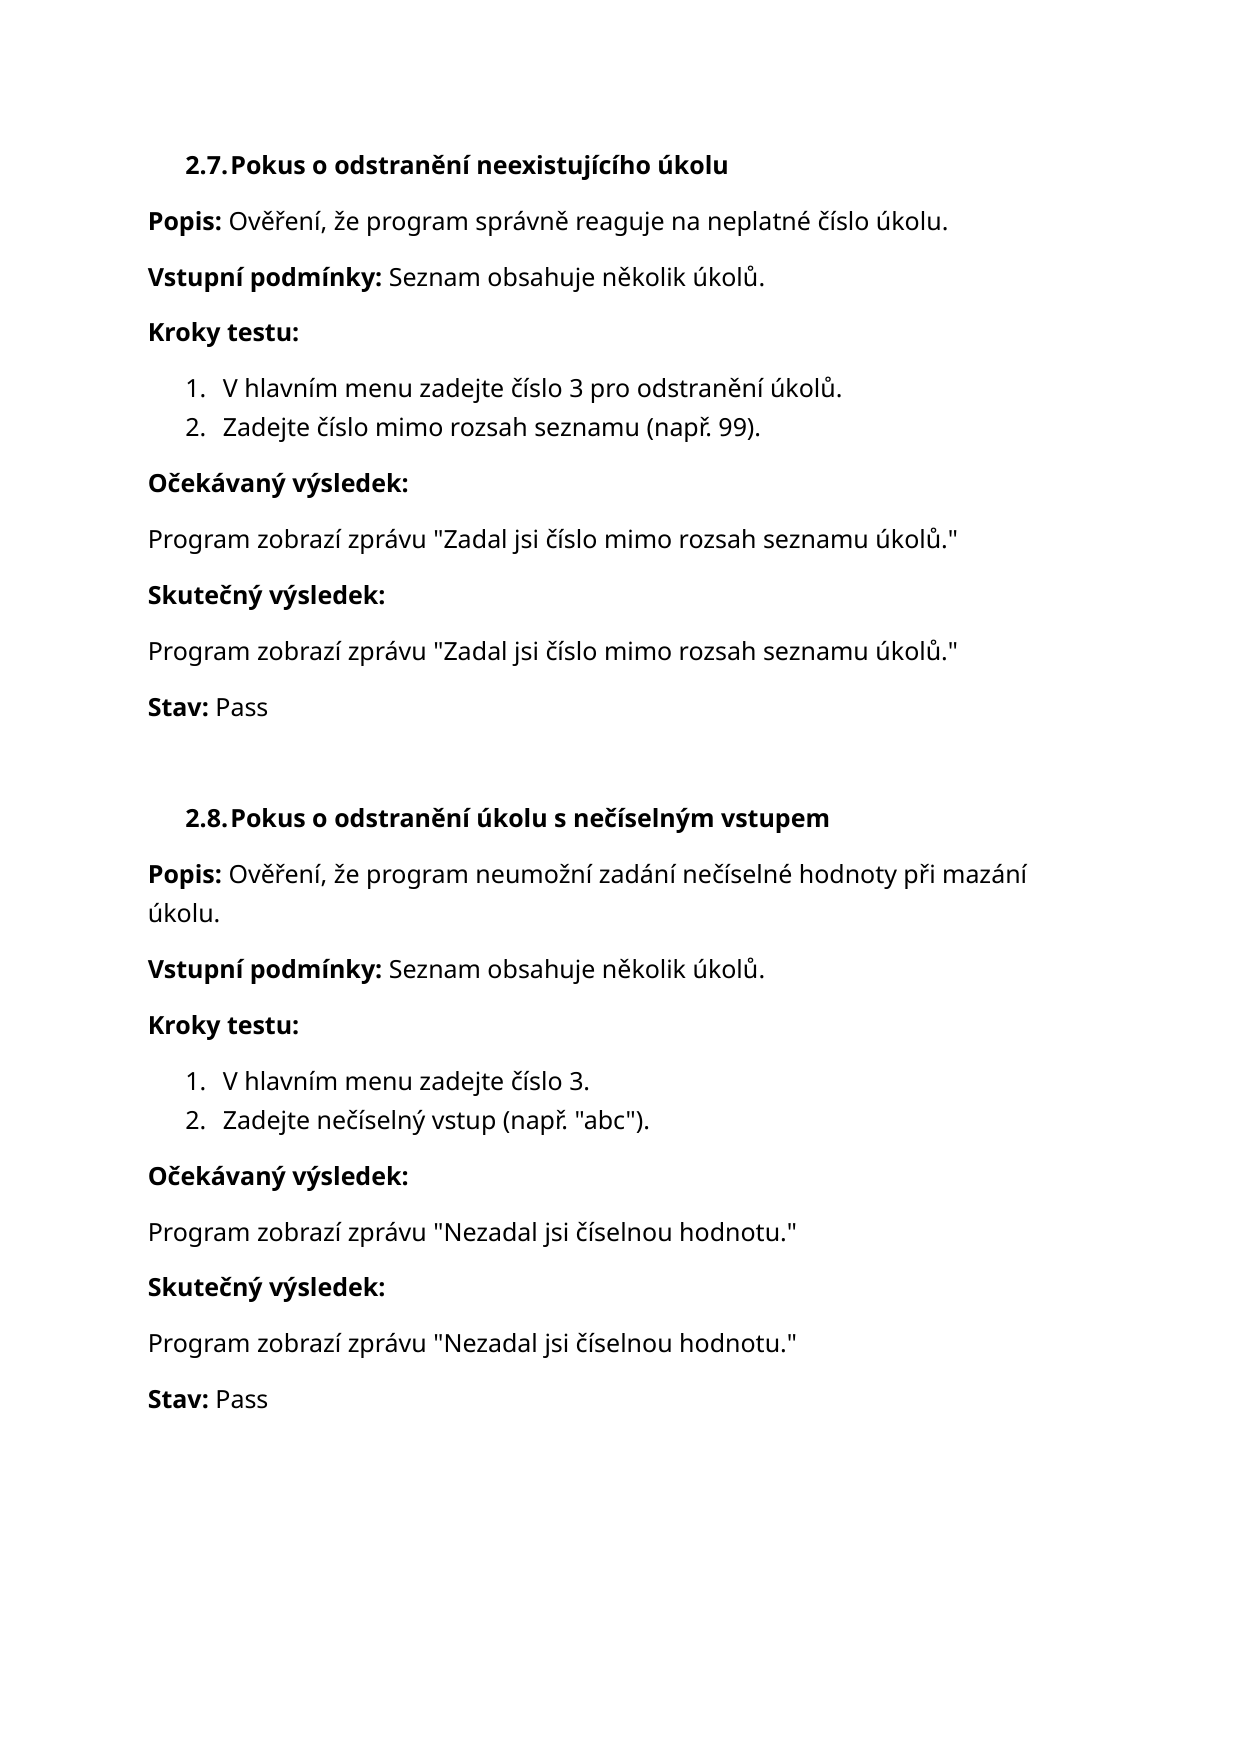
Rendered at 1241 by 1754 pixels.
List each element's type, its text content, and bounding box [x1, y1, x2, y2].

text Skutečný výsledek: [148, 1270, 1093, 1304]
list Pokus o odstranění úkolu s nečíselným vstupem [185, 801, 1093, 835]
text Popis: Ověření, že program neumožní zadání nečíselné hodnoty při mazání úkolu. [148, 857, 1093, 930]
text Očekávaný výsledek: [148, 466, 1093, 500]
text Vstupní podmínky: Seznam obsahuje několik úkolů. [148, 259, 1093, 293]
text Očekávaný výsledek: [148, 1158, 1093, 1192]
text Kroky testu: [148, 1008, 1093, 1042]
text Skutečný výsledek: [148, 578, 1093, 612]
list Zadejte číslo mimo rozsah seznamu (např. 99). [185, 410, 1093, 444]
text Program zobrazí zprávu "Zadal jsi číslo mimo rozsah seznamu úkolů." [148, 522, 1093, 556]
list Zadejte nečíselný vstup (např. "abc"). [185, 1103, 1093, 1137]
text Program zobrazí zprávu "Nezadal jsi číselnou hodnotu." [148, 1214, 1093, 1248]
list V hlavním menu zadejte číslo 3. [185, 1063, 1093, 1097]
list V hlavním menu zadejte číslo 3 pro odstranění úkolů. [185, 371, 1093, 405]
text Program zobrazí zprávu "Nezadal jsi číselnou hodnotu." [148, 1326, 1093, 1360]
text Popis: Ověření, že program správně reaguje na neplatné číslo úkolu. [148, 203, 1093, 237]
text Stav: Pass [148, 689, 1093, 723]
text Vstupní podmínky: Seznam obsahuje několik úkolů. [148, 952, 1093, 986]
list Pokus o odstranění neexistujícího úkolu [185, 148, 1093, 182]
text Program zobrazí zprávu "Zadal jsi číslo mimo rozsah seznamu úkolů." [148, 633, 1093, 667]
text Kroky testu: [148, 315, 1093, 349]
text Stav: Pass [148, 1382, 1093, 1416]
